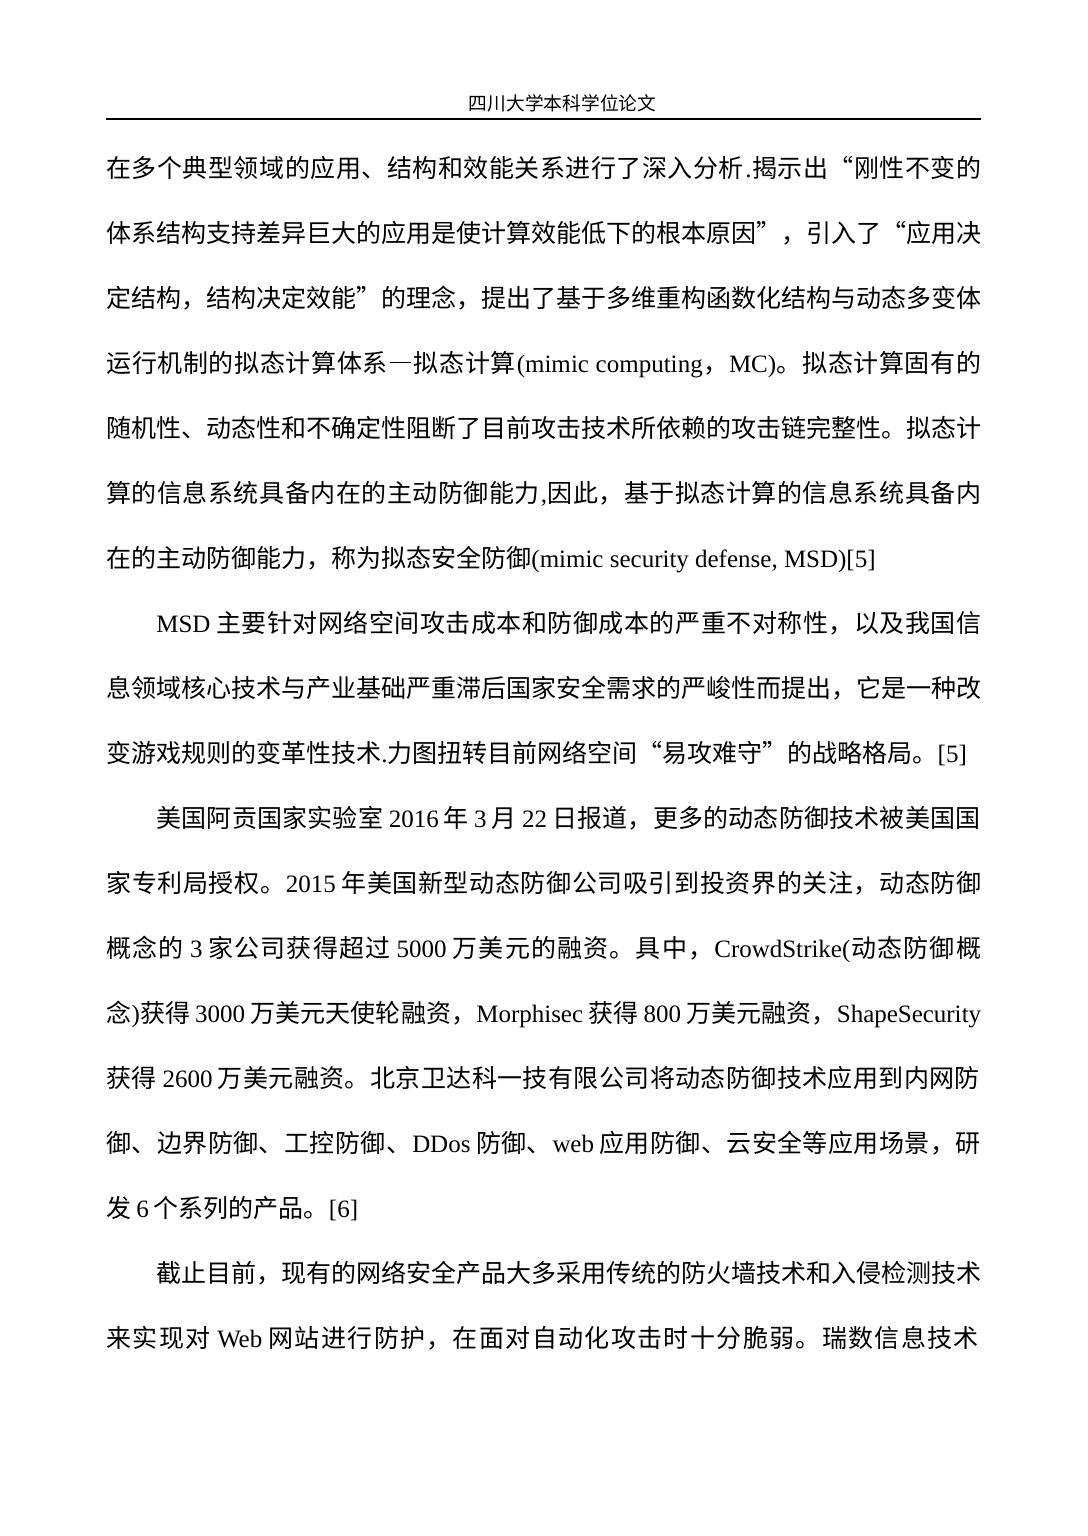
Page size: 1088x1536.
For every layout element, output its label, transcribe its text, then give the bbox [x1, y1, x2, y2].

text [106, 134, 981, 589]
text MSD主要针对网络空间攻击成本和防御成本的严重不对称性，以及我国信息领域核心技术与产业基础严重滞后国家安全需求的严峻性而提出，它是一种改变游戏规则的变革性技术.力图扭转目前网络空间“易攻难守”的战略格局。[5] [106, 589, 981, 784]
text 截止目前，现有的网络安全产品大多采用传统的防火墙技术和入侵检测技术来实现对Web网站进行防护，在面对自动化攻击时十分脆弱。瑞数信息技术（上海）有限公司提供了类似的产品。 [106, 1239, 981, 1369]
text 美国阿贡国家实验室2016年3月22日报道，更多的动态防御技术被美国国家专利局授权。2015年美国新型动态防御公司吸引到投资界的关注，动态防御概念的3家公司获得超过5000万美元的融资。具中，CrowdStrike(动态防御概念)获得3000万美元天使轮融资，Morphisec获得800万美元融资，ShapeSecurity获得2600万美元融资。北京卫达科一技有限公司将动态防御技术应用到内网防御、边界防御、工控防御、DDos防御、web应用防御、云安全等应用场景，研发6个系列的产品。[6] [106, 784, 981, 1239]
